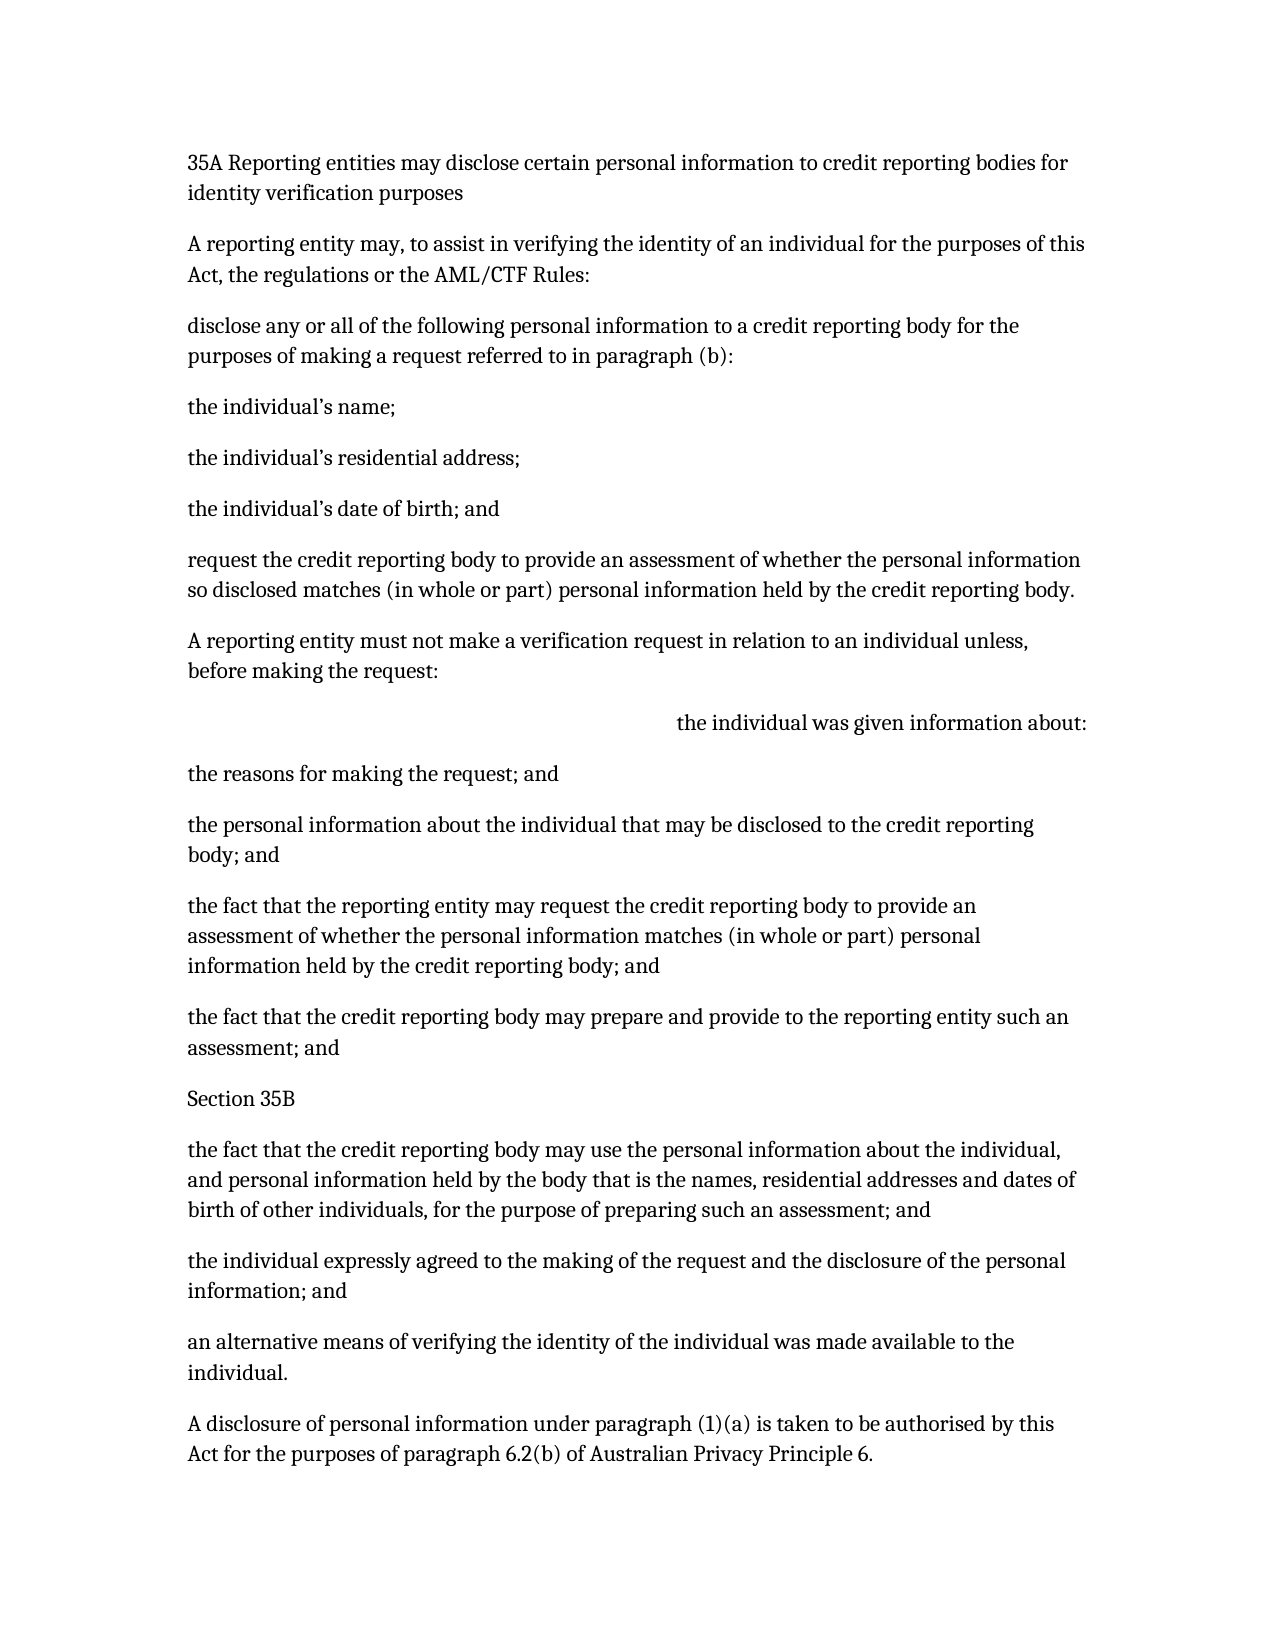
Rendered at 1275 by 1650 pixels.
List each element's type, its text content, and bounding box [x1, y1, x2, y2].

text request the credit reporting body to provide an assessment of whether the personal information so disclosed matches (in whole or part) personal information held by the credit reporting body. [187, 547, 1087, 603]
text the fact that the reporting entity may request the credit reporting body to provide an assessment of whether the personal information matches (in whole or part) personal information held by the credit reporting body; and [187, 893, 1087, 979]
text the fact that the credit reporting body may prepare and provide to the reporting entity such an assessment; and [187, 1004, 1087, 1061]
text the reasons for making the request; and [187, 760, 1087, 787]
text the individual’s date of birth; and [187, 496, 1087, 522]
text 35A Reporting entities may disclose certain personal information to credit reporting bodies for identity verification purposes [187, 150, 1087, 207]
text the individual was given information about: [187, 709, 1087, 736]
text the individual expressly agreed to the making of the request and the disclosure of the personal information; and [187, 1248, 1087, 1304]
text the personal information about the individual that may be disclosed to the credit reporting body; and [187, 811, 1087, 868]
text Section 35B [187, 1085, 1087, 1112]
text the individual’s name; [187, 394, 1087, 420]
text an alternative means of verifying the identity of the individual was made available to the individual. [187, 1329, 1087, 1386]
text A disclosure of personal information under paragraph (1)(a) is taken to be authorised by this Act for the purposes of paragraph 6.2(b) of Australian Privacy Principle 6. [187, 1410, 1087, 1467]
text A reporting entity may, to assist in verifying the identity of an individual for the purposes of this Act, the regulations or the AML/CTF Rules: [187, 231, 1087, 288]
text disclose any or all of the following personal information to a credit reporting body for the purposes of making a request referred to in paragraph (b): [187, 312, 1087, 369]
text the individual’s residential address; [187, 445, 1087, 471]
text A reporting entity must not make a verification request in relation to an individual unless, before making the request: [187, 628, 1087, 685]
text the fact that the credit reporting body may use the personal information about the individual, and personal information held by the body that is the names, residential addresses and dates of birth of other individuals, for the purpose of preparing such an assessment; and [187, 1136, 1087, 1223]
